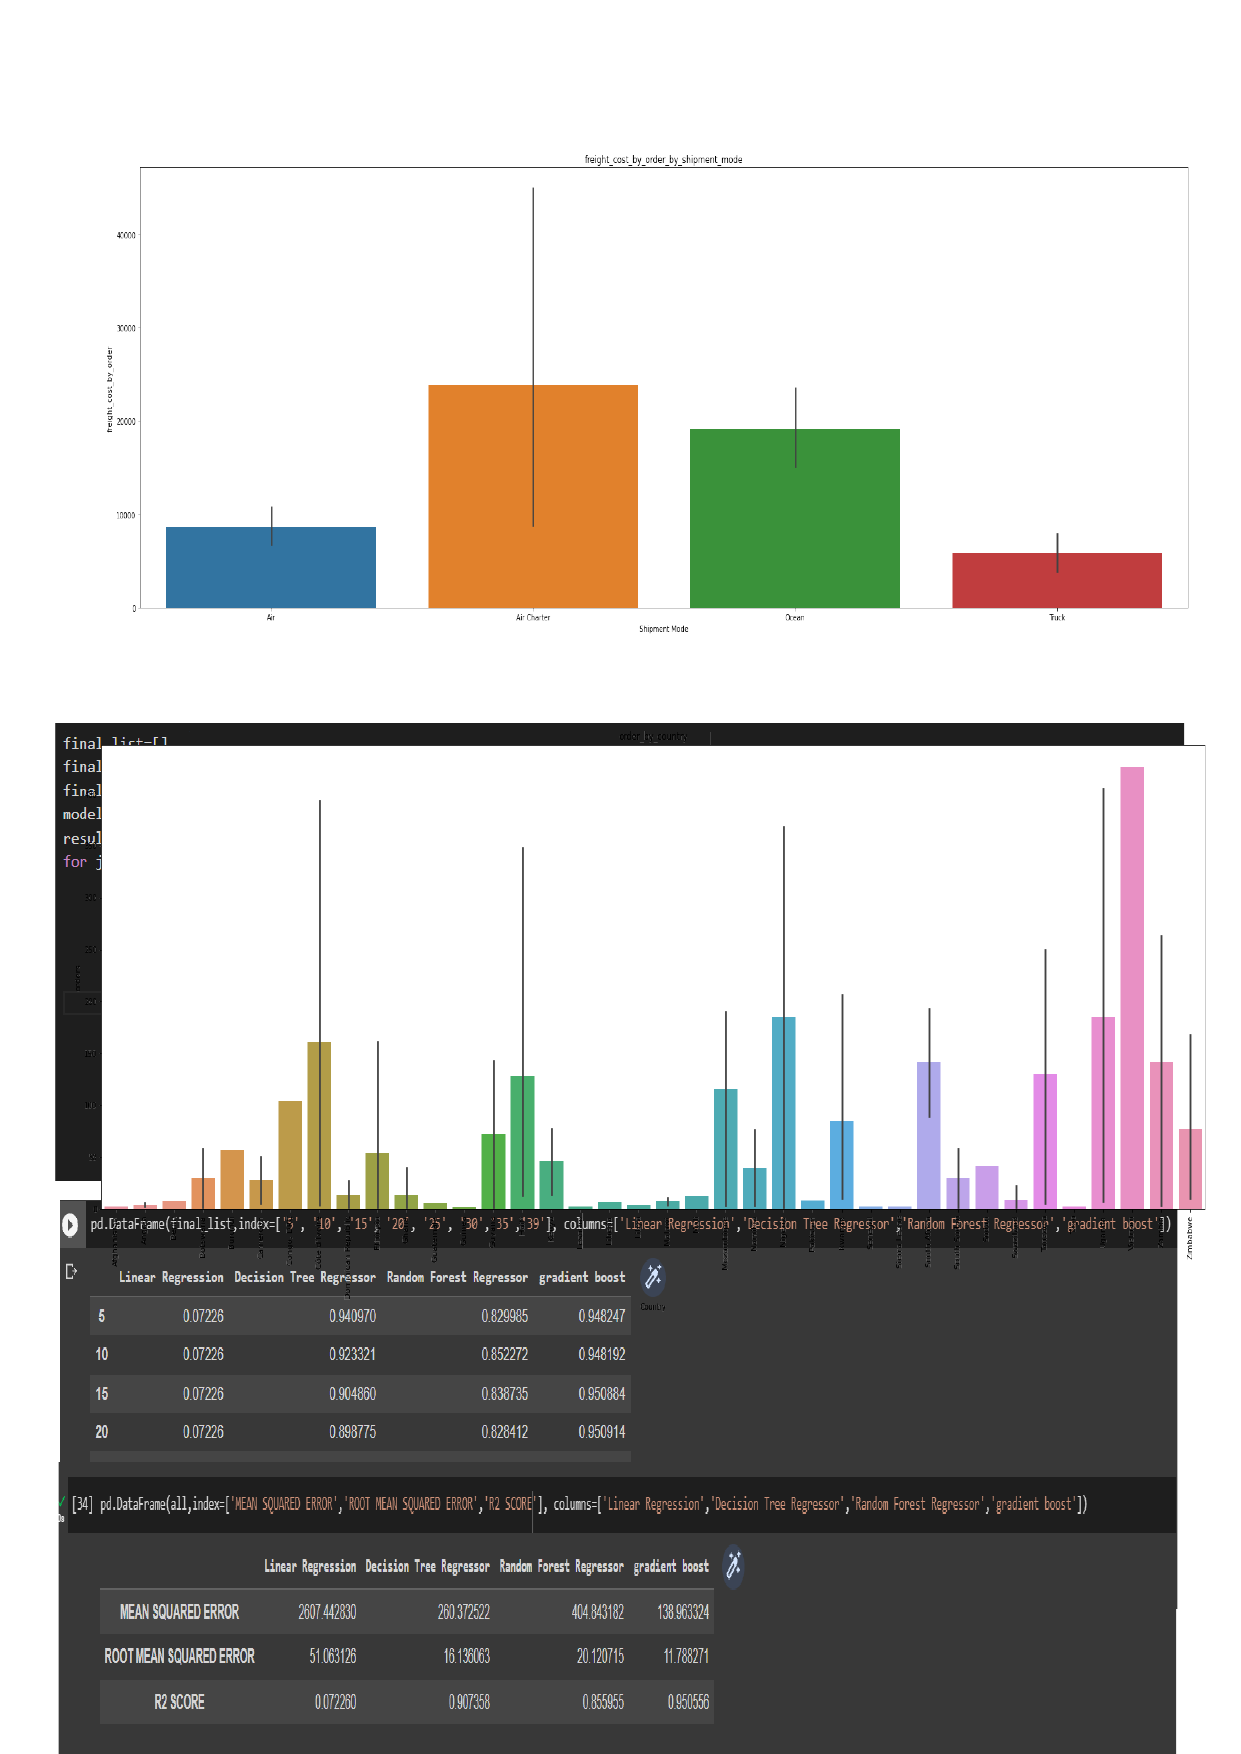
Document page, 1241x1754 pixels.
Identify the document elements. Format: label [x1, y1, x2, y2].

picture [55, 723, 1209, 1754]
picture [102, 150, 1192, 638]
